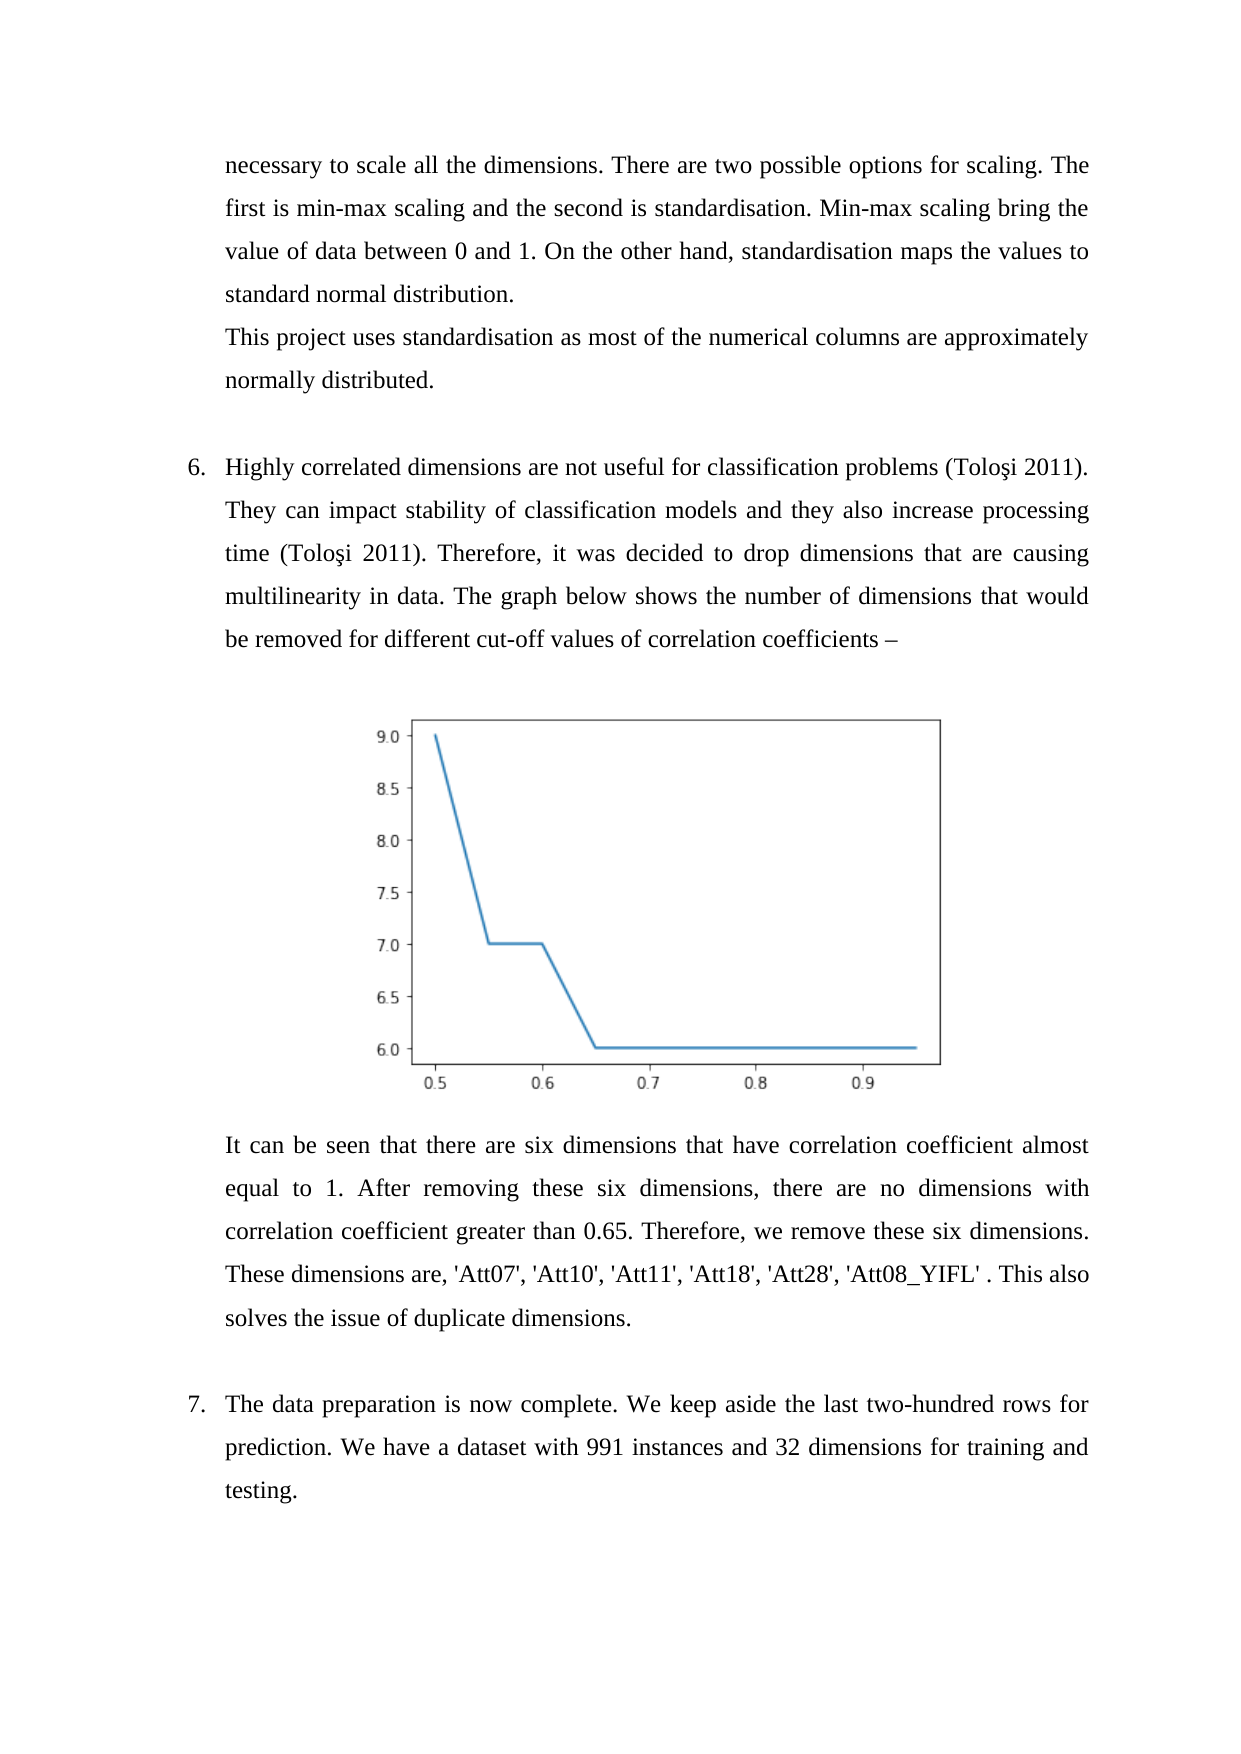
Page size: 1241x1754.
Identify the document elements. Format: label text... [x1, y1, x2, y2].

list Highly correlated dimensions are not useful for classification problems (Toloşi 2011). They can impact stability of classification models and they also increase processing time (Toloşi 2011). Therefore, it was decided to drop dimensions that are causing multilinearity in data. The graph below shows the number of dimensions that would be removed for different cut-off values of correlation coefficients – [187, 452, 1090, 653]
picture [364, 710, 951, 1102]
list This project uses standardisation as most of the numerical columns are approximately normally distributed. [225, 322, 1090, 394]
text It can be seen that there are six dimensions that have correlation coefficient almost equal to 1. After removing these six dimensions, there are no dimensions with correlation coefficient greater than 0.65. Therefore, we remove these six dimensions. These dimensions are, 'Att07', 'Att10', 'Att11', 'Att18', 'Att28', 'Att08_YIFL' . This also solves the issue of duplicate dimensions. [225, 1130, 1090, 1331]
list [187, 150, 1090, 308]
list The data preparation is now complete. We keep aside the last two-hundred rows for prediction. We have a dataset with 991 instances and 32 dimensions for training and testing. [187, 1389, 1090, 1504]
